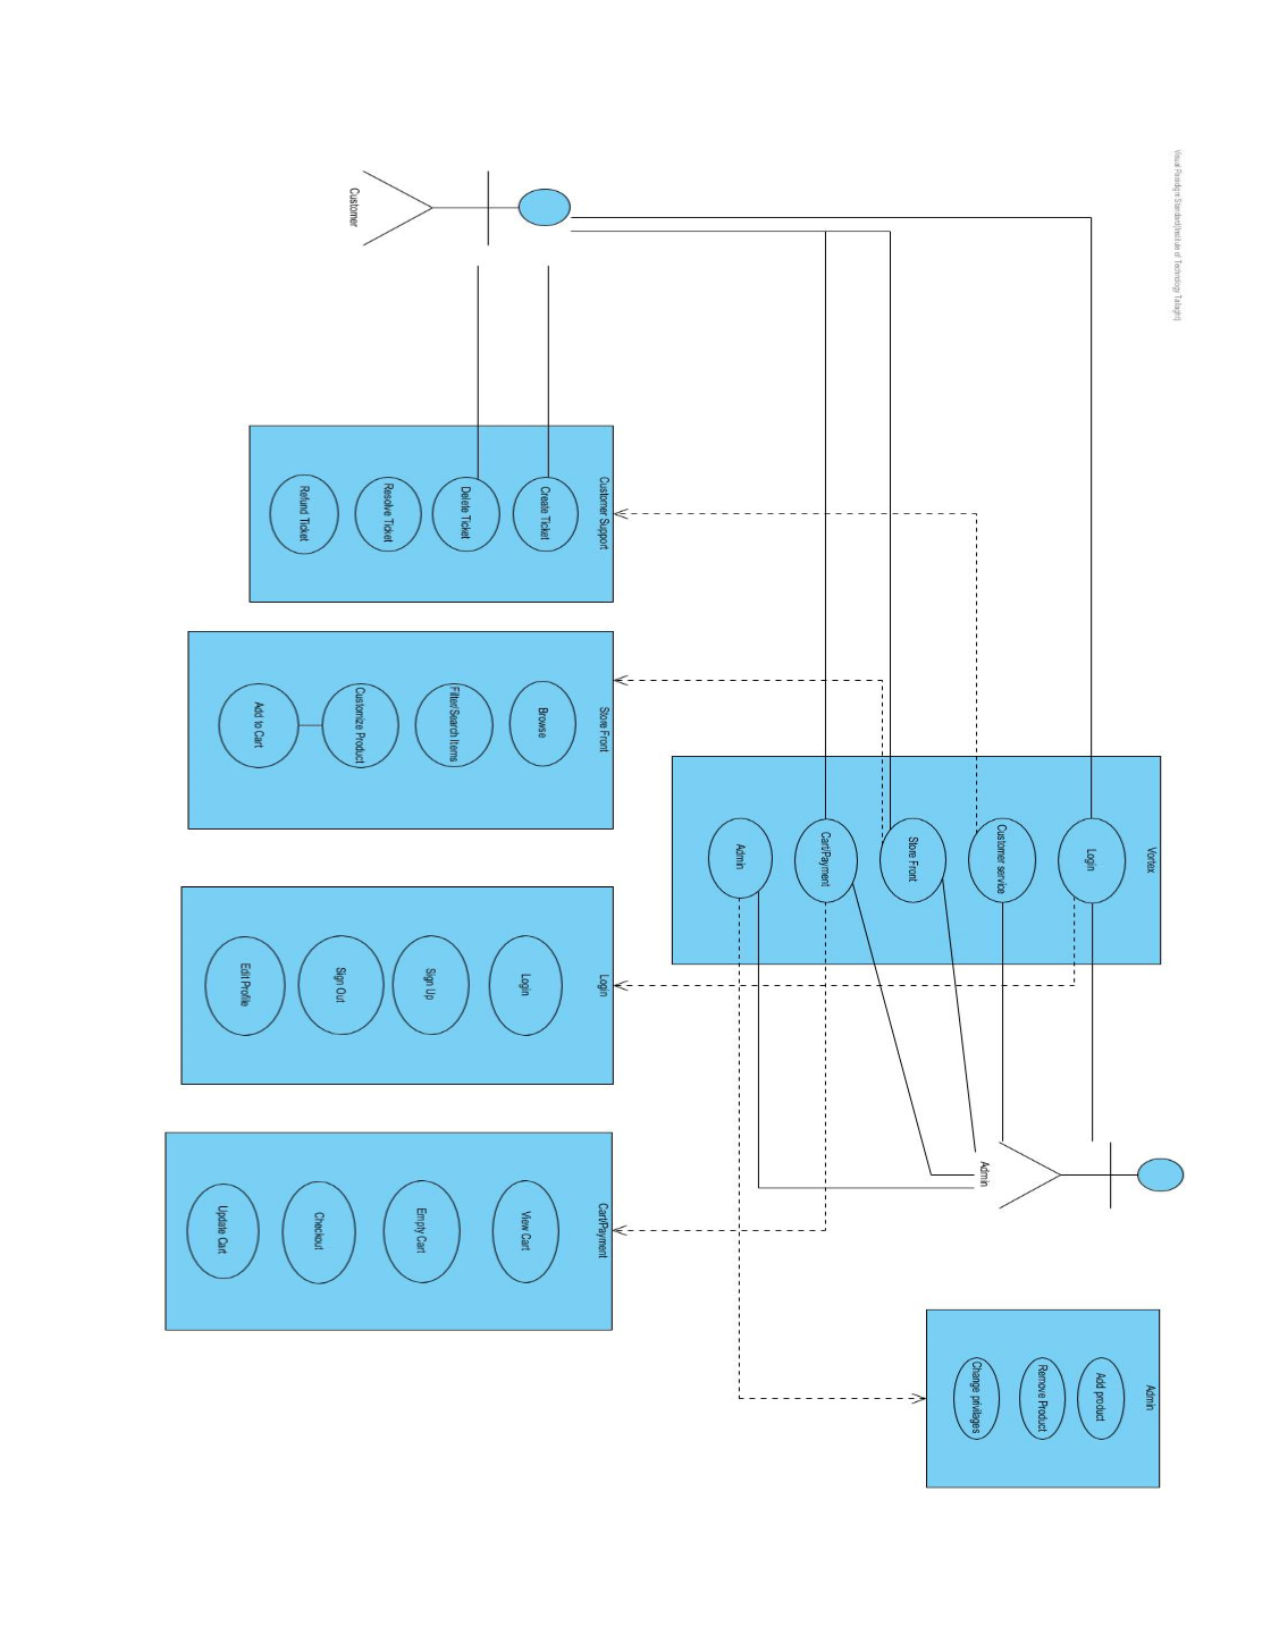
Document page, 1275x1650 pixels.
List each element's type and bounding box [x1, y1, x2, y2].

picture [162, 151, 1186, 1490]
